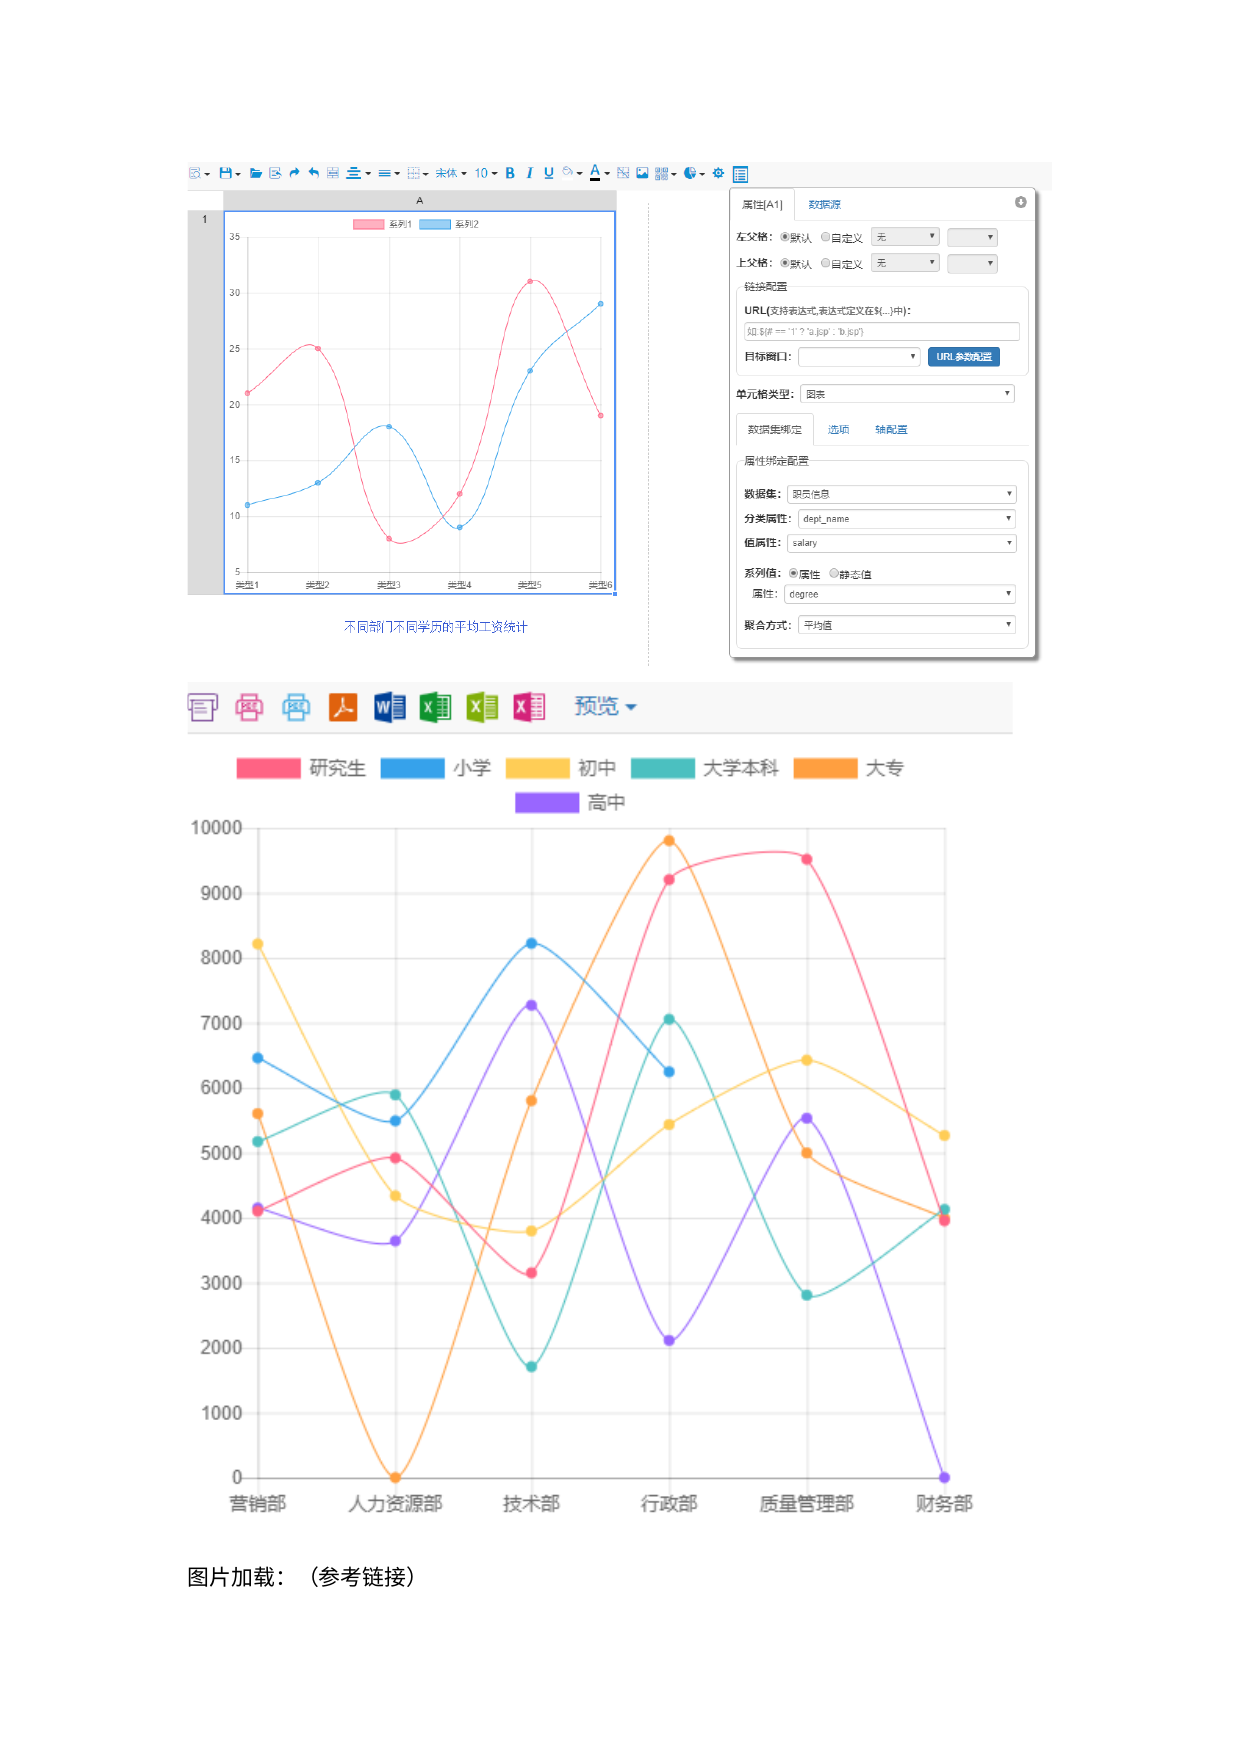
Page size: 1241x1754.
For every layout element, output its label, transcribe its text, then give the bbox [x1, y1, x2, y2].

list 图片加载：（参考链接） [187, 1559, 1053, 1592]
picture [187, 682, 1013, 1528]
picture [187, 162, 1052, 667]
